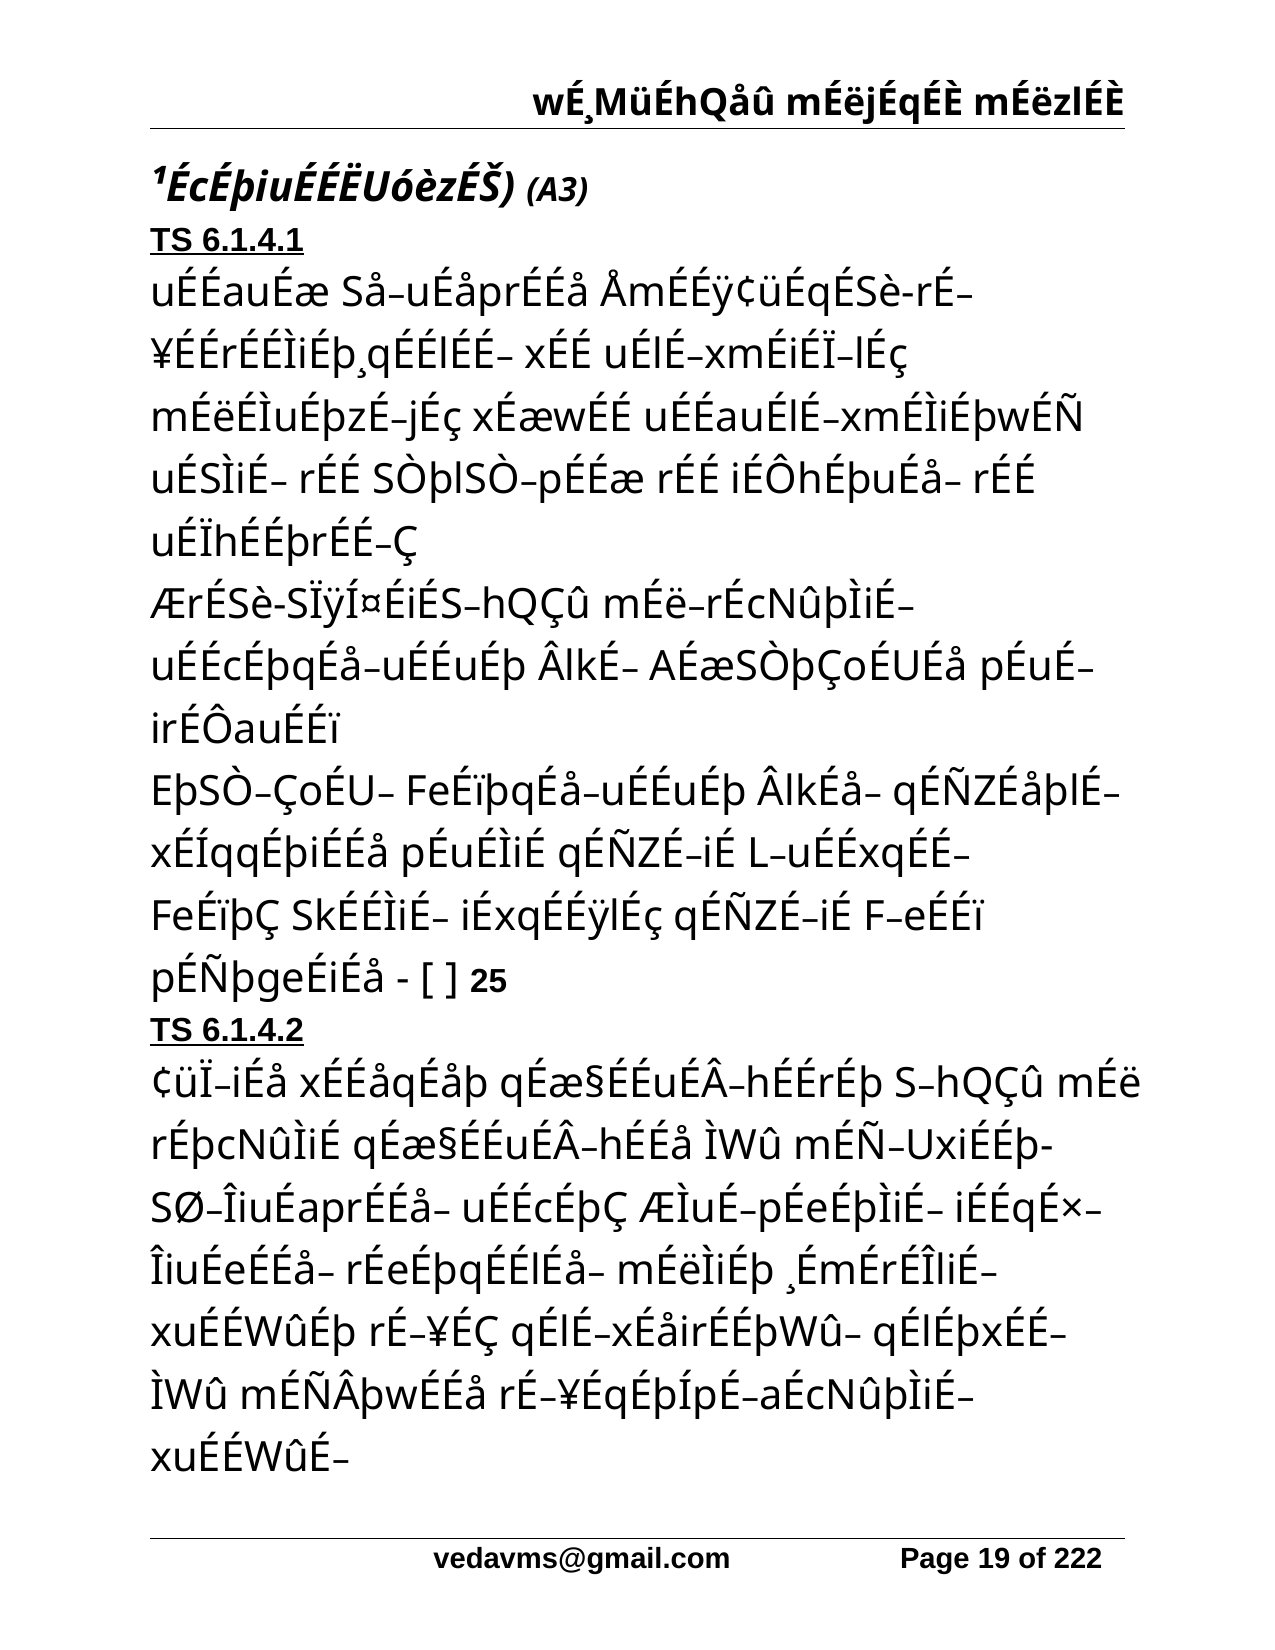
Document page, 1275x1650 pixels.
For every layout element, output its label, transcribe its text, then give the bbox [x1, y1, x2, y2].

text uÉÉauÉæ Så–uÉåprÉÉå ÅmÉÉÿ¢üÉqÉSè-rÉ–¥ÉÉrÉÉÌiÉþ¸qÉÉlÉÉ– xÉÉ uÉlÉ–xmÉiÉÏ–lÉç mÉëÉÌuÉþzÉ–jÉç xÉæwÉÉ uÉÉauÉlÉ–xmÉÌiÉþwÉÑ uÉSÌiÉ– rÉÉ SÒþlSÒ–pÉÉæ rÉÉ iÉÔhÉþuÉå– rÉÉ uÉÏhÉÉþrÉÉ–Ç [150, 262, 1125, 568]
text FeÉïþÇ SkÉÉÌiÉ– iÉxqÉÉÿlÉç qÉÑZÉ–iÉ F–eÉÉï pÉÑþgeÉiÉå - [ ] 25 [150, 886, 1125, 1005]
text EþSÒ–ÇoÉU– FeÉïþqÉå–uÉÉuÉþ ÂlkÉå– qÉÑZÉåþlÉ– xÉÍqqÉþiÉÉå pÉuÉÌiÉ qÉÑZÉ–iÉ L–uÉÉxqÉÉ– [150, 761, 1125, 880]
text ¢üÏ–iÉå xÉÉåqÉåþ qÉæ§ÉÉuÉÂ–hÉÉrÉþ S–hQÇû mÉë rÉþcNûÌiÉ qÉæ§ÉÉuÉÂ–hÉÉå ÌWû mÉÑ–UxiÉÉþ- [150, 1053, 1144, 1172]
text xÉrÉÉåÌlÉ–iuÉÉrÉþ || 24 (Â–lkÉ– L–wÉ - iÉxqÉÉÿ - cNûU–qÉrÉÏ– - rÉÔmÉ–xiÉ×iÉÏþrÉÇ - ÍqÉjÉÑlÉ–iuÉÉrÉ– - eÉlqÉ– - WûxiÉåþlÉÉ– - ¹ÉcÉþiuÉÉËUóèzÉŠ) (A3) [150, 157, 1125, 214]
text TS 6.1.4.1 [150, 219, 1125, 258]
text ÆrÉSè-SÏÿÍ¤ÉiÉS–hQÇû mÉë–rÉcNûþÌiÉ– uÉÉcÉþqÉå–uÉÉuÉþ ÂlkÉ– AÉæSÒþÇoÉUÉå pÉuÉ–irÉÔauÉÉï [150, 574, 1125, 755]
text TS 6.1.4.2 [150, 1011, 1125, 1049]
